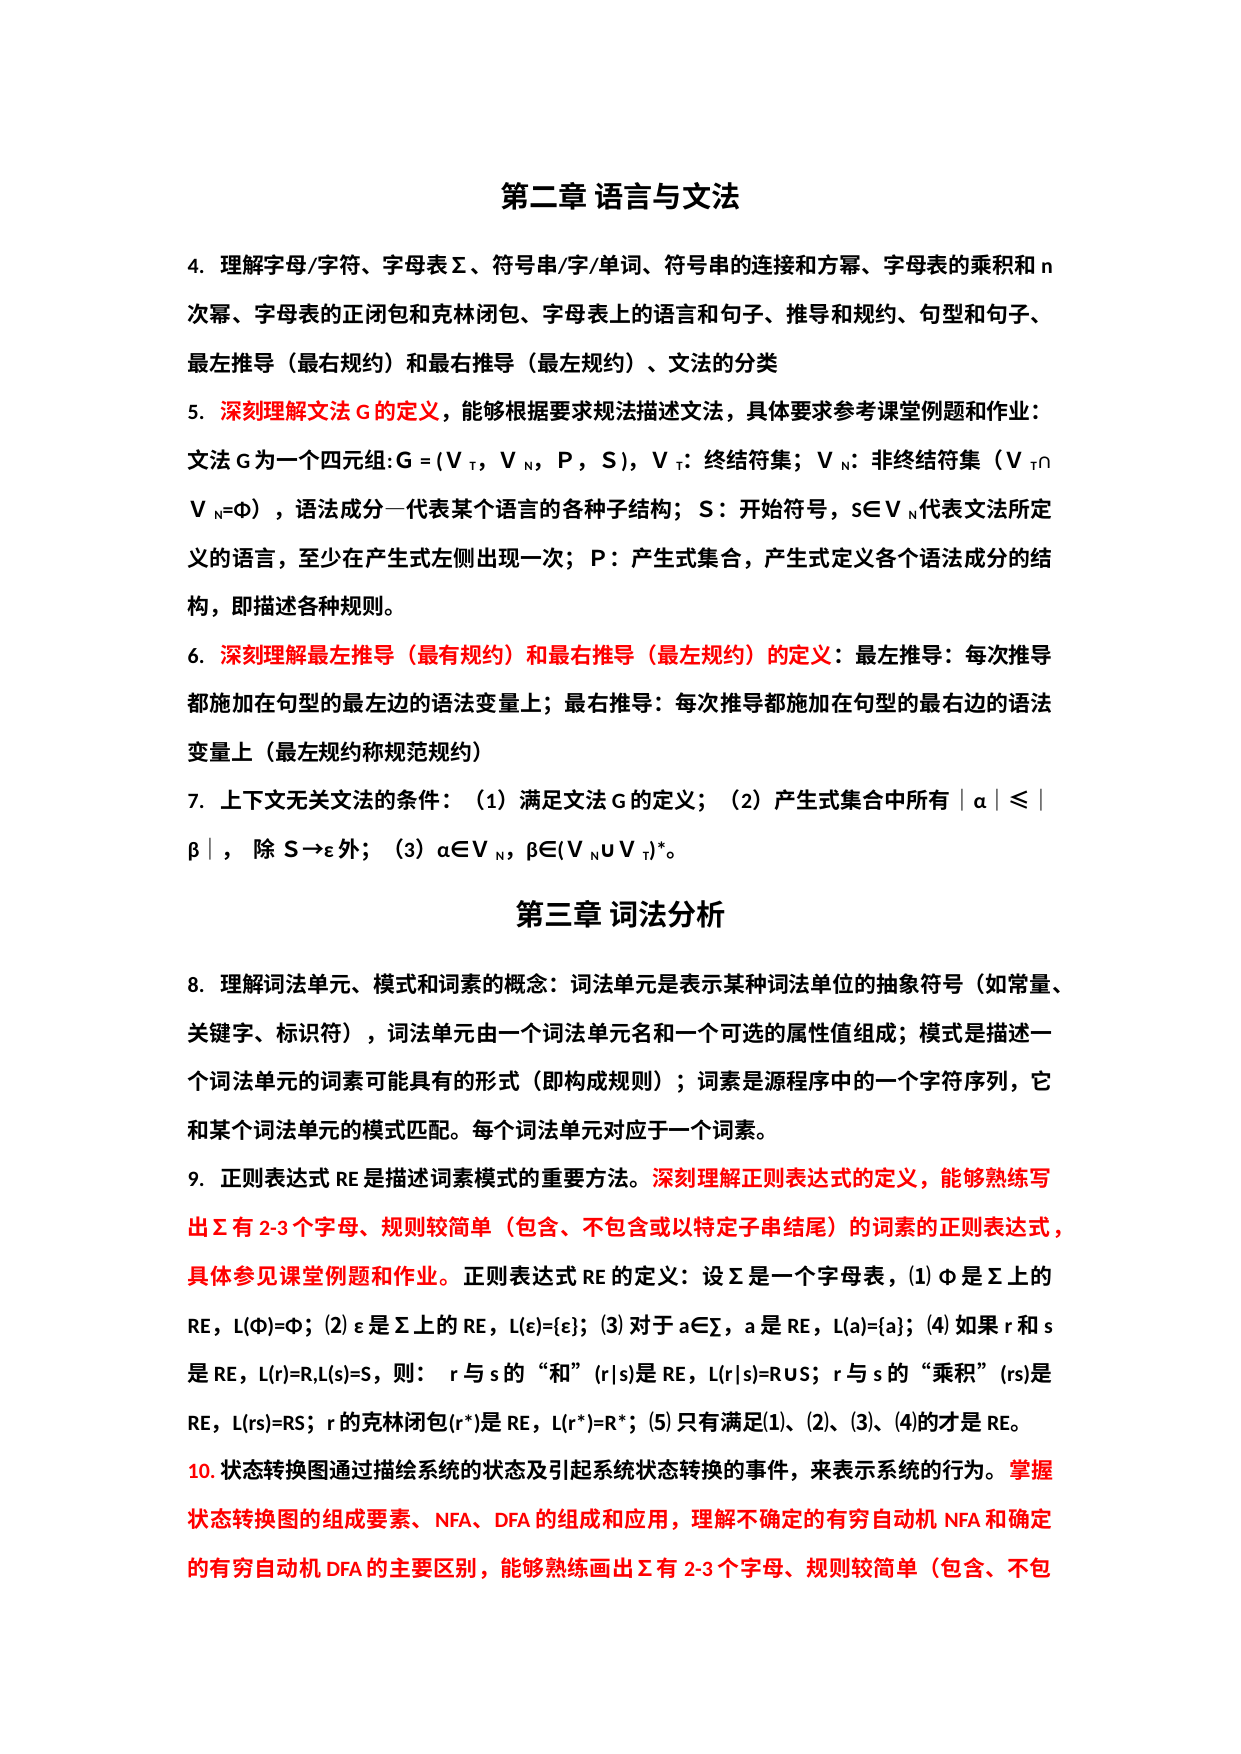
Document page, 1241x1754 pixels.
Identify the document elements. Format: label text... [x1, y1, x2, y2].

list 理解字母/字符、字母表∑、符号串/字/单词、符号串的连接和方幂、字母表的乘积和n次幂、字母表的正闭包和克林闭包、字母表上的语言和句子、推导和规约、句型和句子、最左推导（最右规约）和最右推导（最左规约）、文法的分类 [187, 248, 1053, 378]
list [187, 1453, 1053, 1583]
list 上下文无关文法的条件：（1）满足文法G的定义；（2）产生式集合中所有｜α｜≤｜β｜， 除 Ｓ→ε外；（3）α∈ＶN，β∈(ＶN∪ＶT)*。 [187, 783, 1053, 864]
text 第三章 词法分析 [187, 880, 1053, 945]
list 深刻理解文法G的定义，能够根据要求规法描述文法，具体要求参考课堂例题和作业：文法G为一个四元组:Ｇ = (ＶT，ＶN，Ｐ，Ｓ)，ＶT：终结符集；ＶN：非终结符集（ＶT∩ＶN=Φ），语法成分—代表某个语言的各种子结构；Ｓ：开始符号，S∈ＶN代表文法所定义的语言，至少在产生式左侧出现一次；Ｐ：产生式集合，产生式定义各个语法成分的结构，即描述各种规则。 [187, 394, 1053, 621]
list 深刻理解最左推导（最有规约）和最右推导（最左规约）的定义：最左推导：每次推导都施加在句型的最左边的语法变量上；最右推导：每次推导都施加在句型的最右边的语法变量上（最左规约称规范规约） [187, 637, 1053, 767]
text 第二章 语言与文法 [187, 162, 1053, 227]
list 正则表达式RE是描述词素模式的重要方法。深刻理解正则表达式的定义，能够熟练写出∑有2-3个字母、规则较简单（包含、不包含或以特定子串结尾）的词素的正则表达式，具体参见课堂例题和作业。正则表达式RE的定义：设∑是一个字母表，⑴ Φ是∑上的RE，L(Φ)=Φ；⑵ ε是∑上的RE，L(ε)={ε}；⑶ 对于a∈∑，a是RE，L(a)={a}；⑷ 如果r和s是RE，L(r)=R,L(s)=S，则： r与s的“和”(r|s)是RE，L(r|s)=R∪S；r与s的“乘积”(rs)是RE，L(rs)=RS；r的克林闭包(r*)是RE，L(r*)=R*；⑸ 只有满足⑴、⑵、⑶、⑷的才是RE。 [187, 1161, 1053, 1437]
list 理解词法单元、模式和词素的概念：词法单元是表示某种词法单位的抽象符号（如常量、关键字、标识符），词法单元由一个词法单元名和一个可选的属性值组成；模式是描述一个词法单元的词素可能具有的形式（即构成规则）；词素是源程序中的一个字符序列，它和某个词法单元的模式匹配。每个词法单元对应于一个词素。 [187, 966, 1053, 1145]
